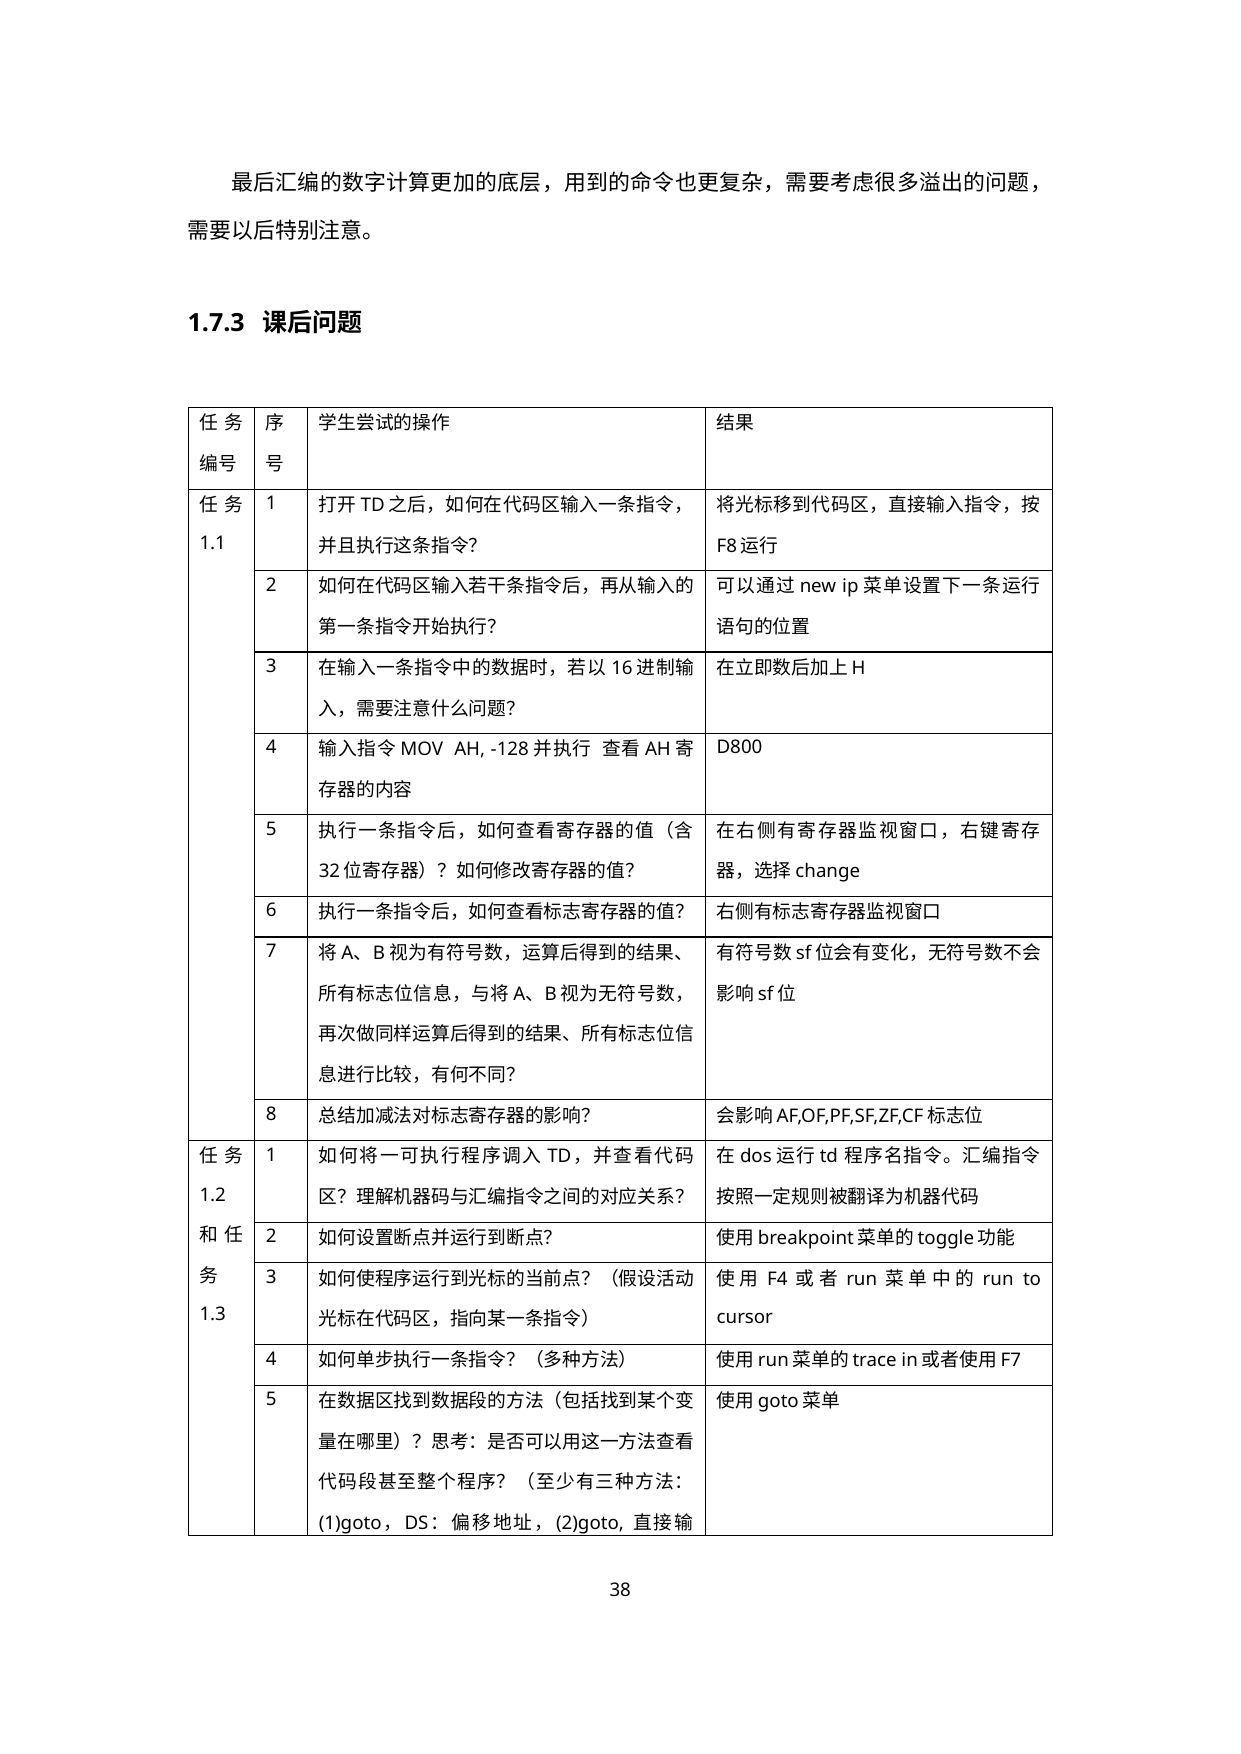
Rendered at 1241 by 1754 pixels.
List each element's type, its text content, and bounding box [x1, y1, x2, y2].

table_cell 2 [255, 1223, 307, 1262]
subtitle 课后问题 [187, 288, 1053, 353]
table_cell 如何设置断点并运行到断点？ [308, 1223, 705, 1262]
table_cell 将A、B视为有符号数，运算后得到的结果、所有标志位信息，与将A、B视为无符号数，再次做同样运算后得到的结果、所有标志位信息进行比较，有何不同？ [308, 938, 705, 1099]
table_cell 会影响AF,OF,PF,SF,ZF,CF标志位 [706, 1100, 1052, 1140]
table_cell 在输入一条指令中的数据时，若以16进制输入，需要注意什么问题？ [308, 653, 705, 733]
table_cell 5 [255, 815, 307, 896]
table_cell 打开TD之后，如何在代码区输入一条指令，并且执行这条指令？ [308, 490, 705, 570]
table_cell 输入指令MOV AH, -128并执行 查看AH寄存器的内容 [308, 734, 705, 814]
table_cell 执行一条指令后，如何查看标志寄存器的值？ [308, 897, 705, 936]
table_cell 如何将一可执行程序调入TD，并查看代码区？理解机器码与汇编指令之间的对应关系？ [308, 1141, 705, 1222]
table_cell 1 [255, 1141, 307, 1222]
table_cell 8 [255, 1100, 307, 1140]
table_cell 可以通过new ip菜单设置下一条运行语句的位置 [706, 571, 1052, 651]
table_cell 1 [255, 490, 307, 570]
table_cell 如何使程序运行到光标的当前点？（假设活动光标在代码区，指向某一条指令） [308, 1263, 705, 1344]
table_header 学生尝试的操作 [308, 408, 705, 488]
table_cell 使用F4或者run菜单中的run to cursor [706, 1263, 1052, 1344]
table_header 任务编号 [189, 408, 254, 488]
table_cell 如何在代码区输入若干条指令后，再从输入的第一条指令开始执行？ [308, 571, 705, 651]
table_cell 在立即数后加上H [706, 653, 1052, 733]
table_cell 2 [255, 571, 307, 651]
table_cell 3 [255, 653, 307, 733]
table_header 序号 [255, 408, 307, 488]
table_cell 在dos运行td 程序名指令。汇编指令按照一定规则被翻译为机器代码 [706, 1141, 1052, 1222]
text 最后汇编的数字计算更加的底层，用到的命令也更复杂，需要考虑很多溢出的问题，需要以后特别注意。 [187, 164, 1053, 246]
table_cell 将光标移到代码区，直接输入指令，按F8运行 [706, 490, 1052, 570]
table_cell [308, 1386, 705, 1535]
table_cell 总结加减法对标志寄存器的影响？ [308, 1100, 705, 1140]
table_cell 4 [255, 734, 307, 814]
table_header 结果 [706, 408, 1052, 488]
table_cell 使用goto菜单 [706, 1386, 1052, 1535]
table_cell D800 [706, 734, 1052, 814]
table_cell 任务1.2和任务1.3 [189, 1141, 254, 1535]
table_cell 使用breakpoint菜单的toggle功能 [706, 1223, 1052, 1262]
table_cell 使用run菜单的trace in或者使用F7 [706, 1345, 1052, 1384]
table_cell 如何单步执行一条指令？（多种方法） [308, 1345, 705, 1384]
table_cell 7 [255, 938, 307, 1099]
table_cell 6 [255, 897, 307, 936]
table_cell 任务1.1 [189, 490, 254, 1140]
table_cell 4 [255, 1345, 307, 1384]
table_cell 3 [255, 1263, 307, 1344]
table_cell 5 [255, 1386, 307, 1535]
table_cell 在右侧有寄存器监视窗口，右键寄存器，选择change [706, 815, 1052, 896]
table_cell 右侧有标志寄存器监视窗口 [706, 897, 1052, 936]
table_cell 执行一条指令后，如何查看寄存器的值（含32位寄存器）？如何修改寄存器的值？ [308, 815, 705, 896]
table_cell 有符号数sf位会有变化，无符号数不会影响sf位 [706, 938, 1052, 1099]
